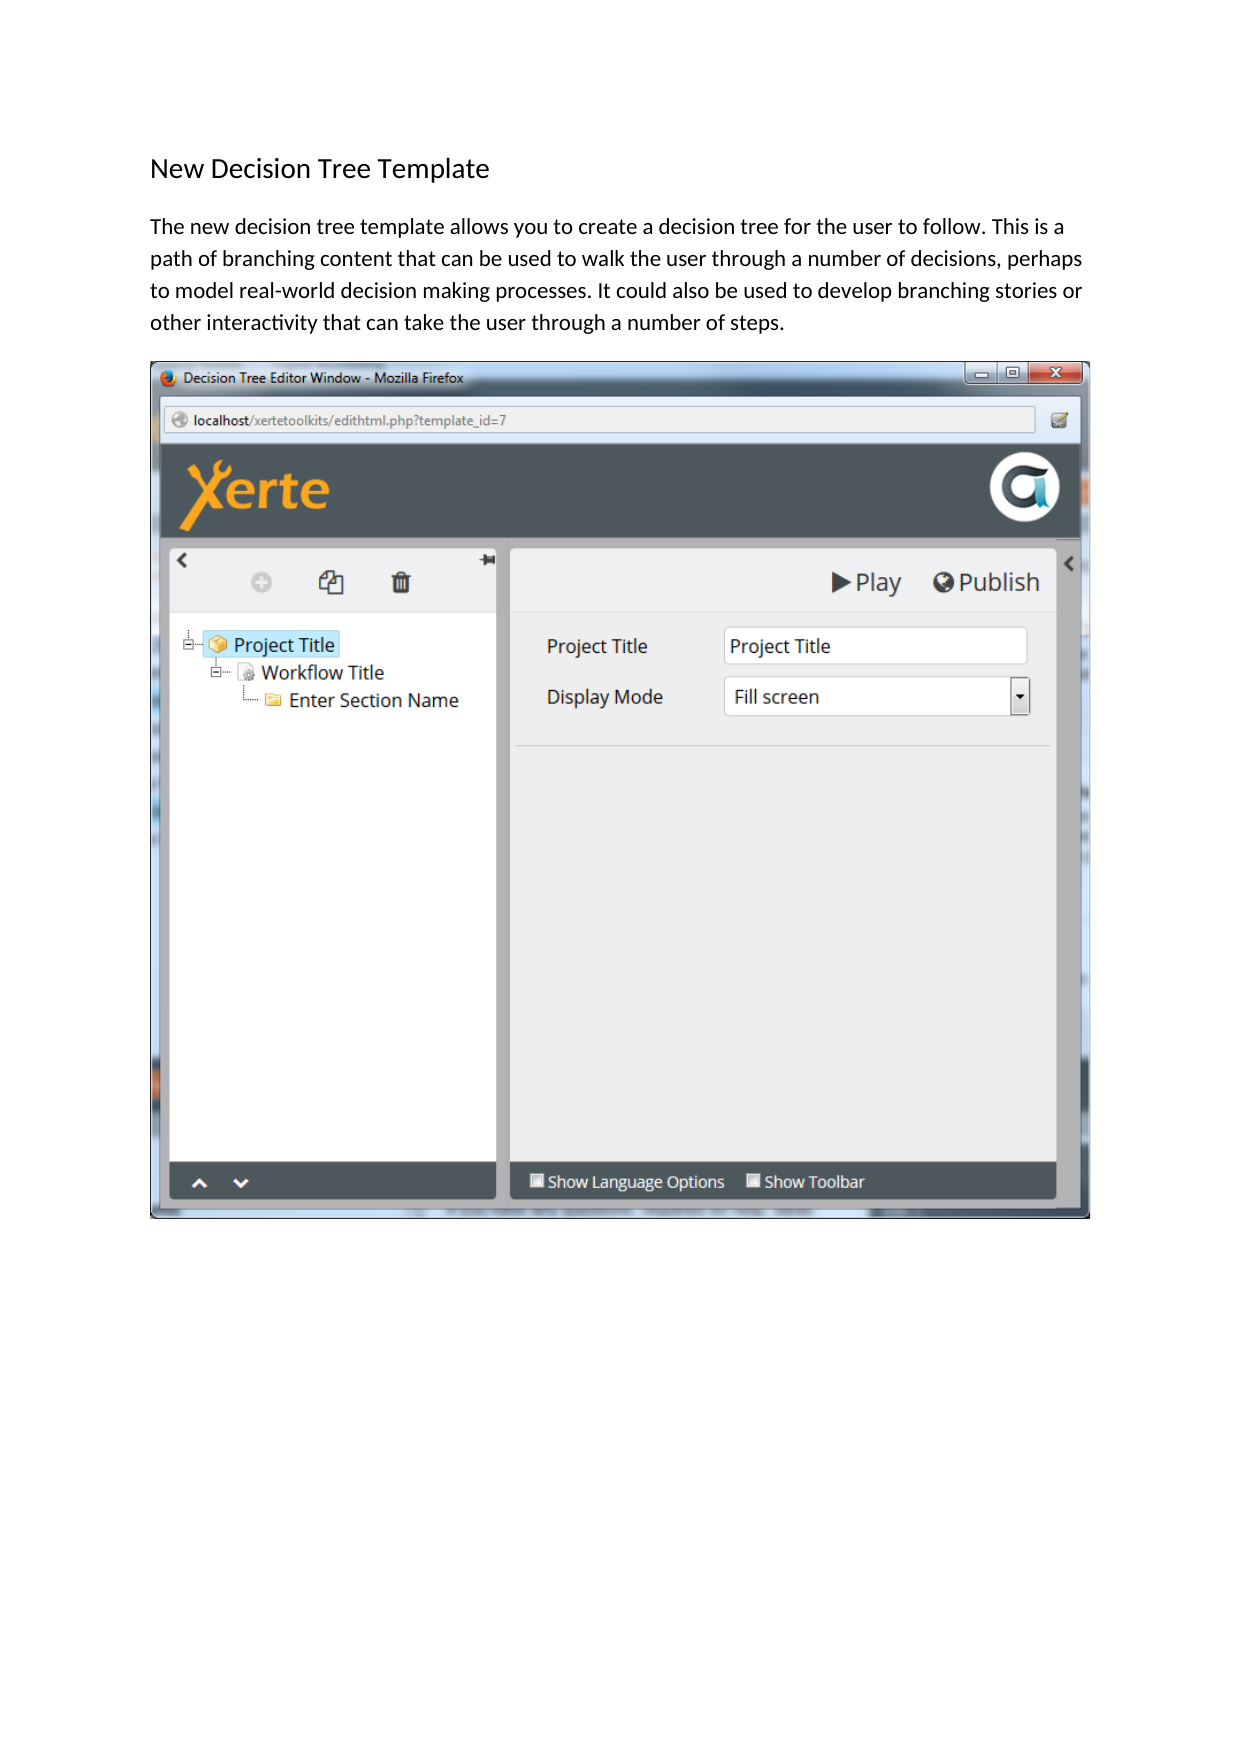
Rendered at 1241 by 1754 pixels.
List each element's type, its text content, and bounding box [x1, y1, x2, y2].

text New Decision Tree Template [150, 150, 1090, 186]
text The new decision tree template allows you to create a decision tree for the user to follow. This is a path of branching content that can be used to walk the user through a number of decisions, perhaps to model real-world decision making processes. It could also be used to develop branching stories or other interactivity that can take the user through a number of steps. [150, 212, 1090, 336]
picture [150, 361, 1091, 1219]
